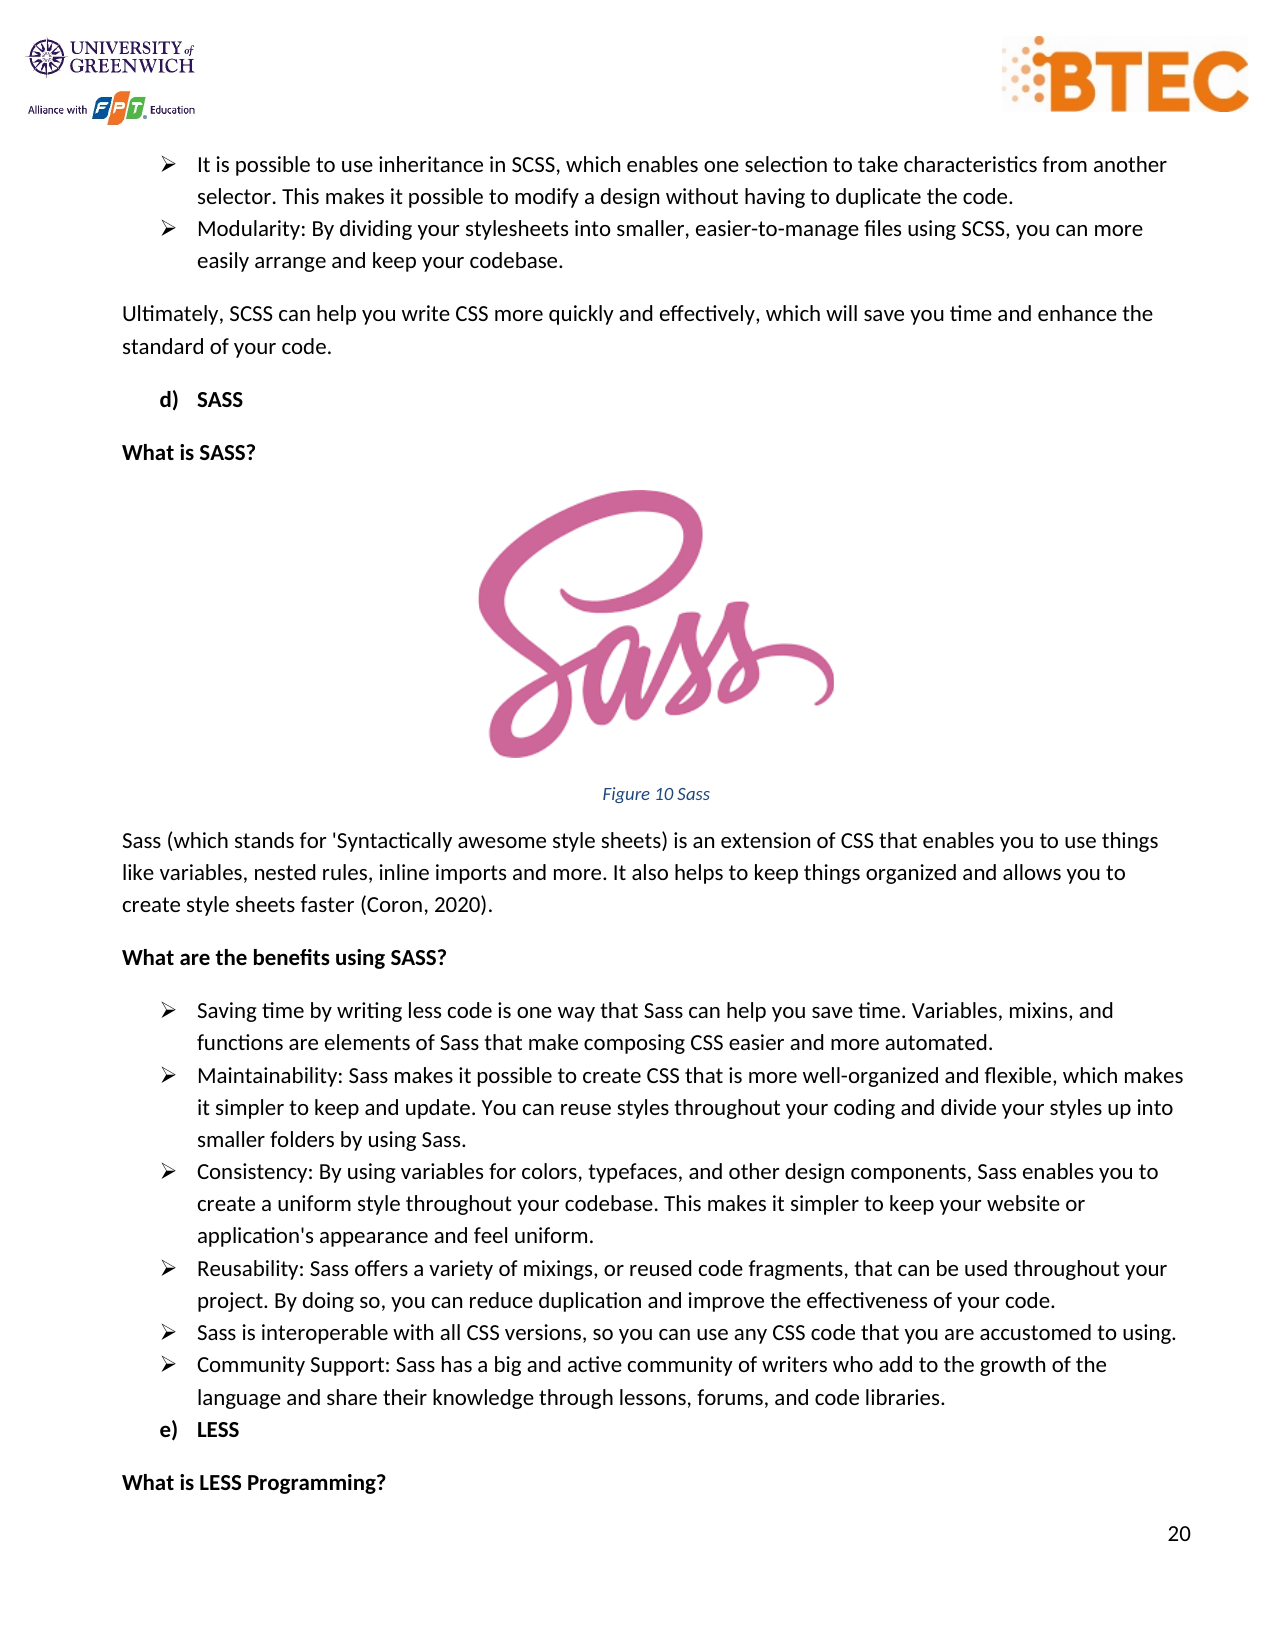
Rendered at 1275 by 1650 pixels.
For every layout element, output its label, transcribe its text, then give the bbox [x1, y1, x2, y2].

text What is SASS? [122, 438, 1191, 466]
list Saving time by writing less code is one way that Sass can help you save time. Variables, mixins, and functions are elements of Sass that make composing CSS easier and more automated. [159, 996, 1191, 1057]
list Sass is interoperable with all CSS versions, so you can use any CSS code that you are accustomed to using. [159, 1318, 1191, 1346]
picture [14, 25, 207, 136]
picture [478, 490, 834, 758]
text What is LESS Programming? [122, 1468, 1191, 1496]
list It is possible to use inheritance in SCSS, which enables one selection to take characteristics from another selector. This makes it possible to modify a design without having to duplicate the code. [159, 150, 1191, 210]
list LESS [159, 1415, 1191, 1443]
list SASS [159, 385, 1191, 413]
list Maintainability: Sass makes it possible to create CSS that is more well-organized and flexible, which makes it simpler to keep and update. You can reuse styles throughout your coding and divide your styles up into smaller folders by using Sass. [159, 1061, 1191, 1153]
list Reusability: Sass offers a variety of mixings, or reused code fragments, that can be used throughout your project. By doing so, you can reduce duplication and improve the effectiveness of your code. [159, 1254, 1191, 1314]
list Consistency: By using variables for colors, typefaces, and other design components, Sass enables you to create a uniform style throughout your codebase. This makes it simpler to keep your website or application's appearance and feel uniform. [159, 1157, 1191, 1250]
text What are the benefits using SASS? [122, 943, 1191, 971]
list Community Support: Sass has a big and active community of writers who add to the growth of the language and share their knowledge through lessons, forums, and code libraries. [159, 1350, 1191, 1411]
picture [1001, 36, 1249, 112]
text Sass (which stands for 'Syntactically awesome style sheets) is an extension of CSS that enables you to use things like variables, nested rules, inline imports and more. It also helps to keep things organized and allows you to create style sheets faster . [122, 826, 1191, 918]
text Ultimately, SCSS can help you write CSS more quickly and effectively, which will save you time and enhance the standard of your code. [122, 299, 1191, 360]
list Modularity: By dividing your stylesheets into smaller, easier-to-manage files using SCSS, you can more easily arrange and keep your codebase. [159, 214, 1191, 274]
